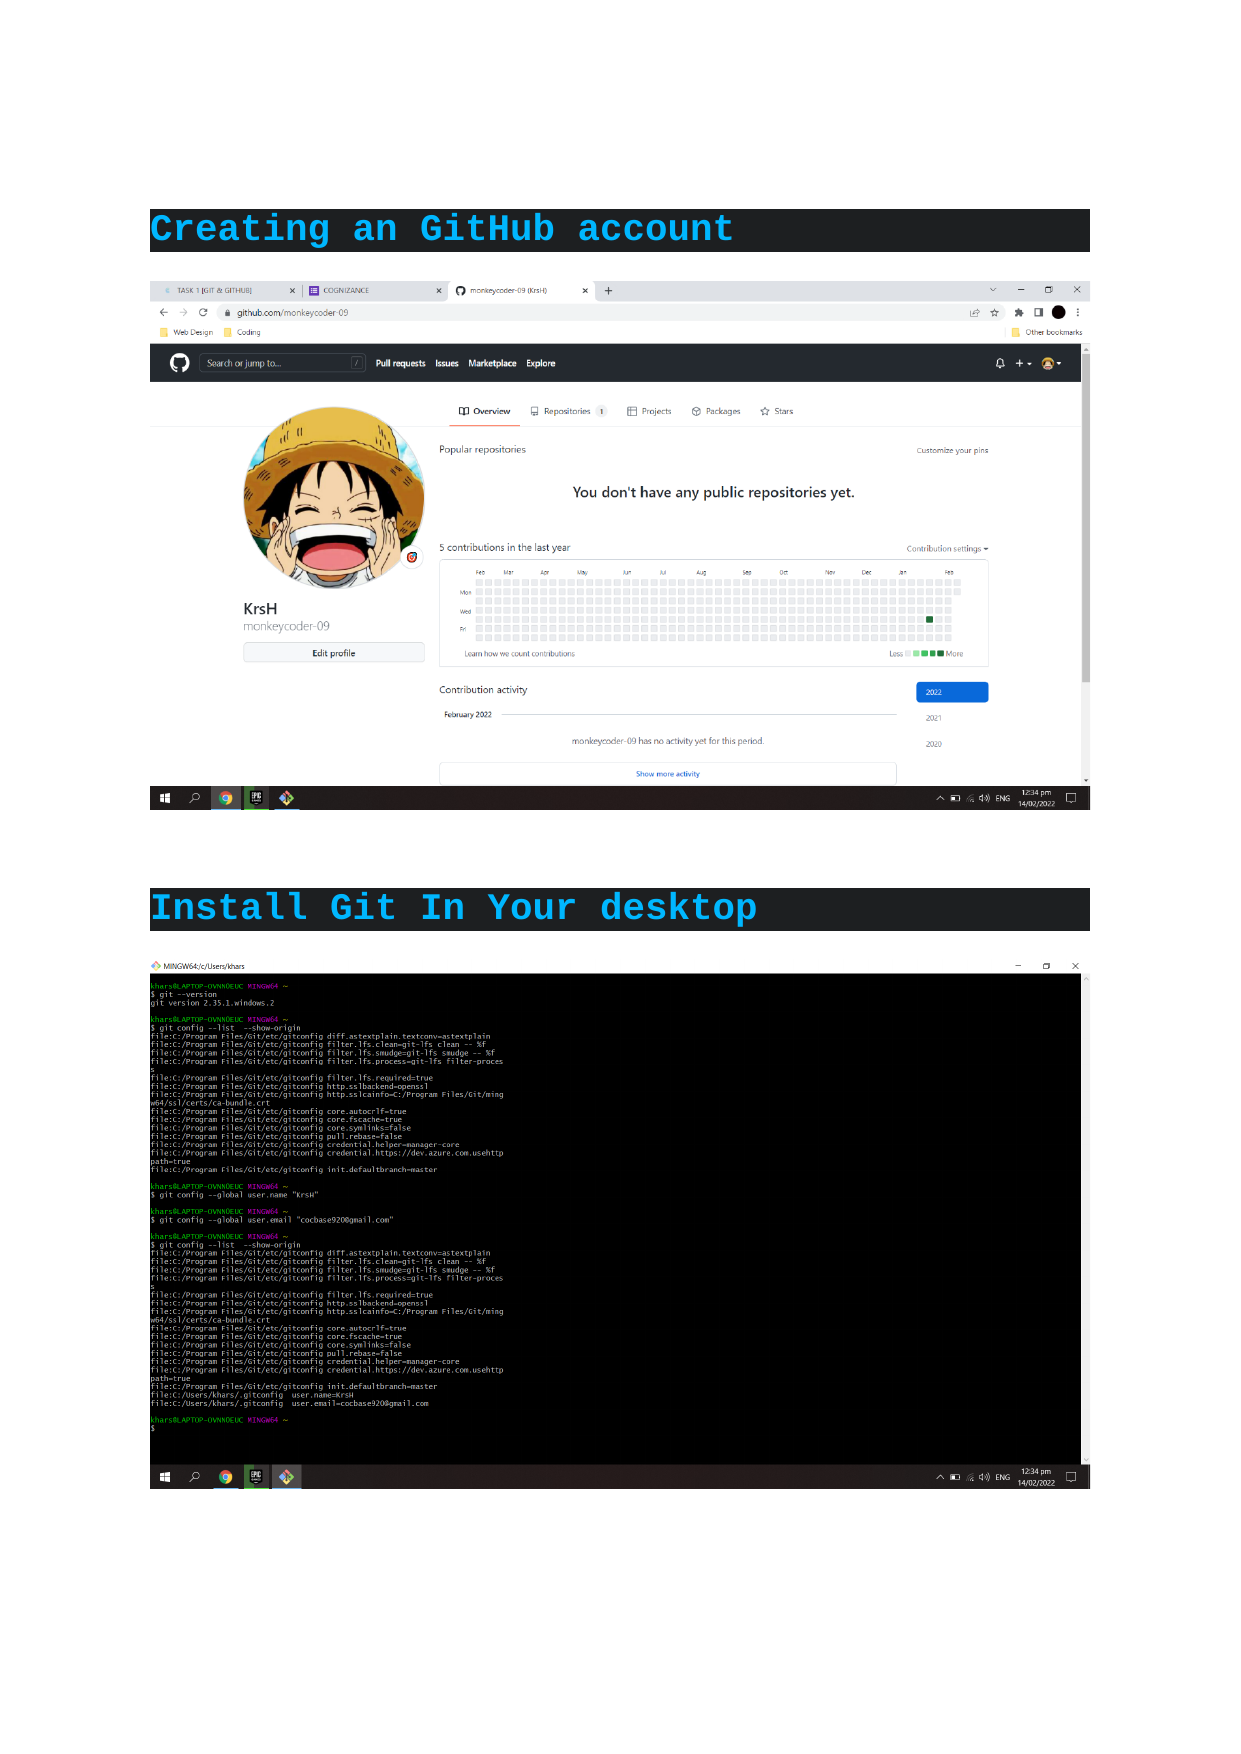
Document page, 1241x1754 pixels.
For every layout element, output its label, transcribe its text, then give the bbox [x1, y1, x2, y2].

picture [150, 281, 1091, 810]
text Creating an GitHub account [150, 209, 1090, 252]
subtitle Install Git In Your desktop [150, 888, 1090, 931]
picture [150, 959, 1091, 1489]
